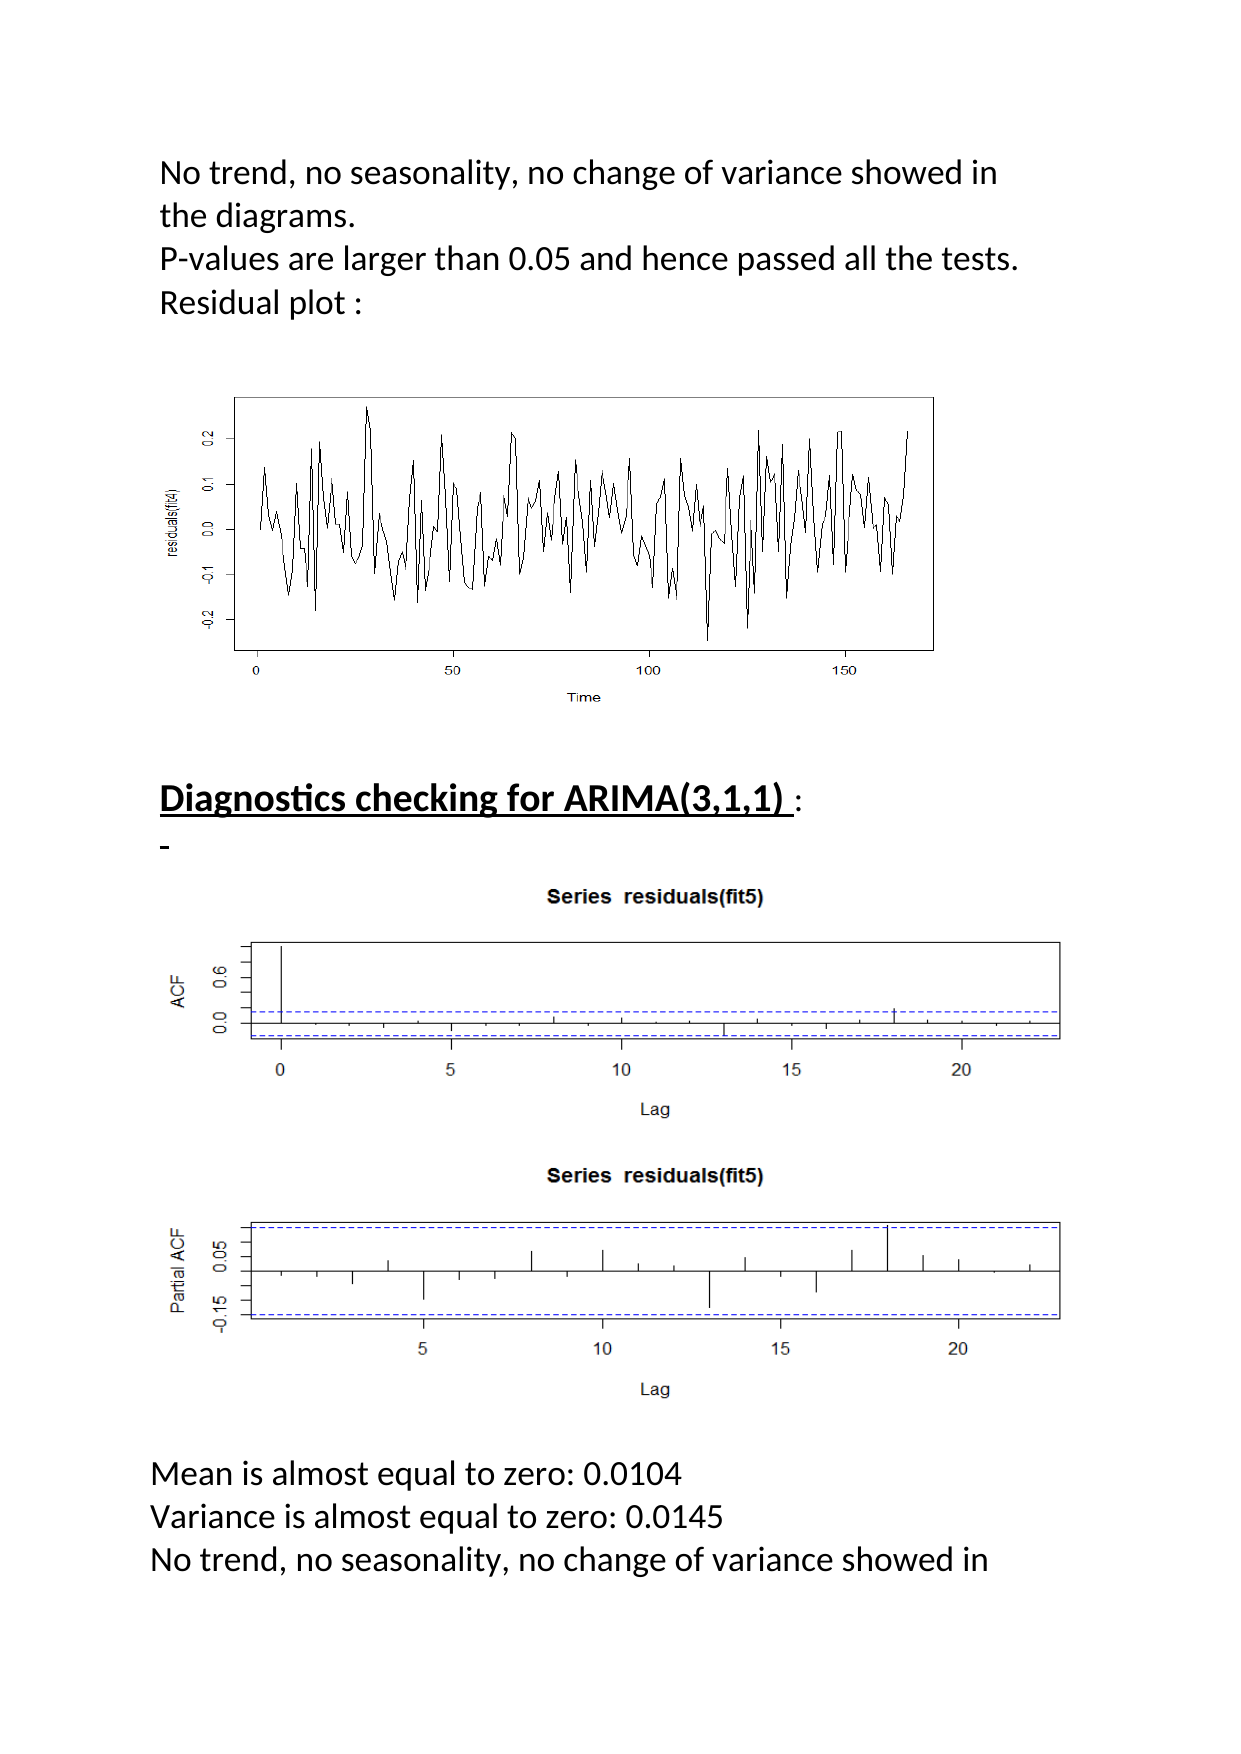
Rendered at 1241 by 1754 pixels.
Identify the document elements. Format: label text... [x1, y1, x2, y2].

text Mean is almost equal to zero: 0.0104 [150, 1451, 1090, 1494]
picture [164, 862, 1105, 1420]
table_cell Diagnostics checking for ARIMA(3,1,1) : [150, 773, 1240, 862]
picture [159, 366, 972, 718]
text No trend, no seasonality, no change of variance showed in [150, 1537, 1090, 1581]
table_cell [150, 150, 1240, 773]
text Variance is almost equal to zero: 0.0145 [150, 1494, 1090, 1537]
table_cell [150, 862, 1240, 1451]
